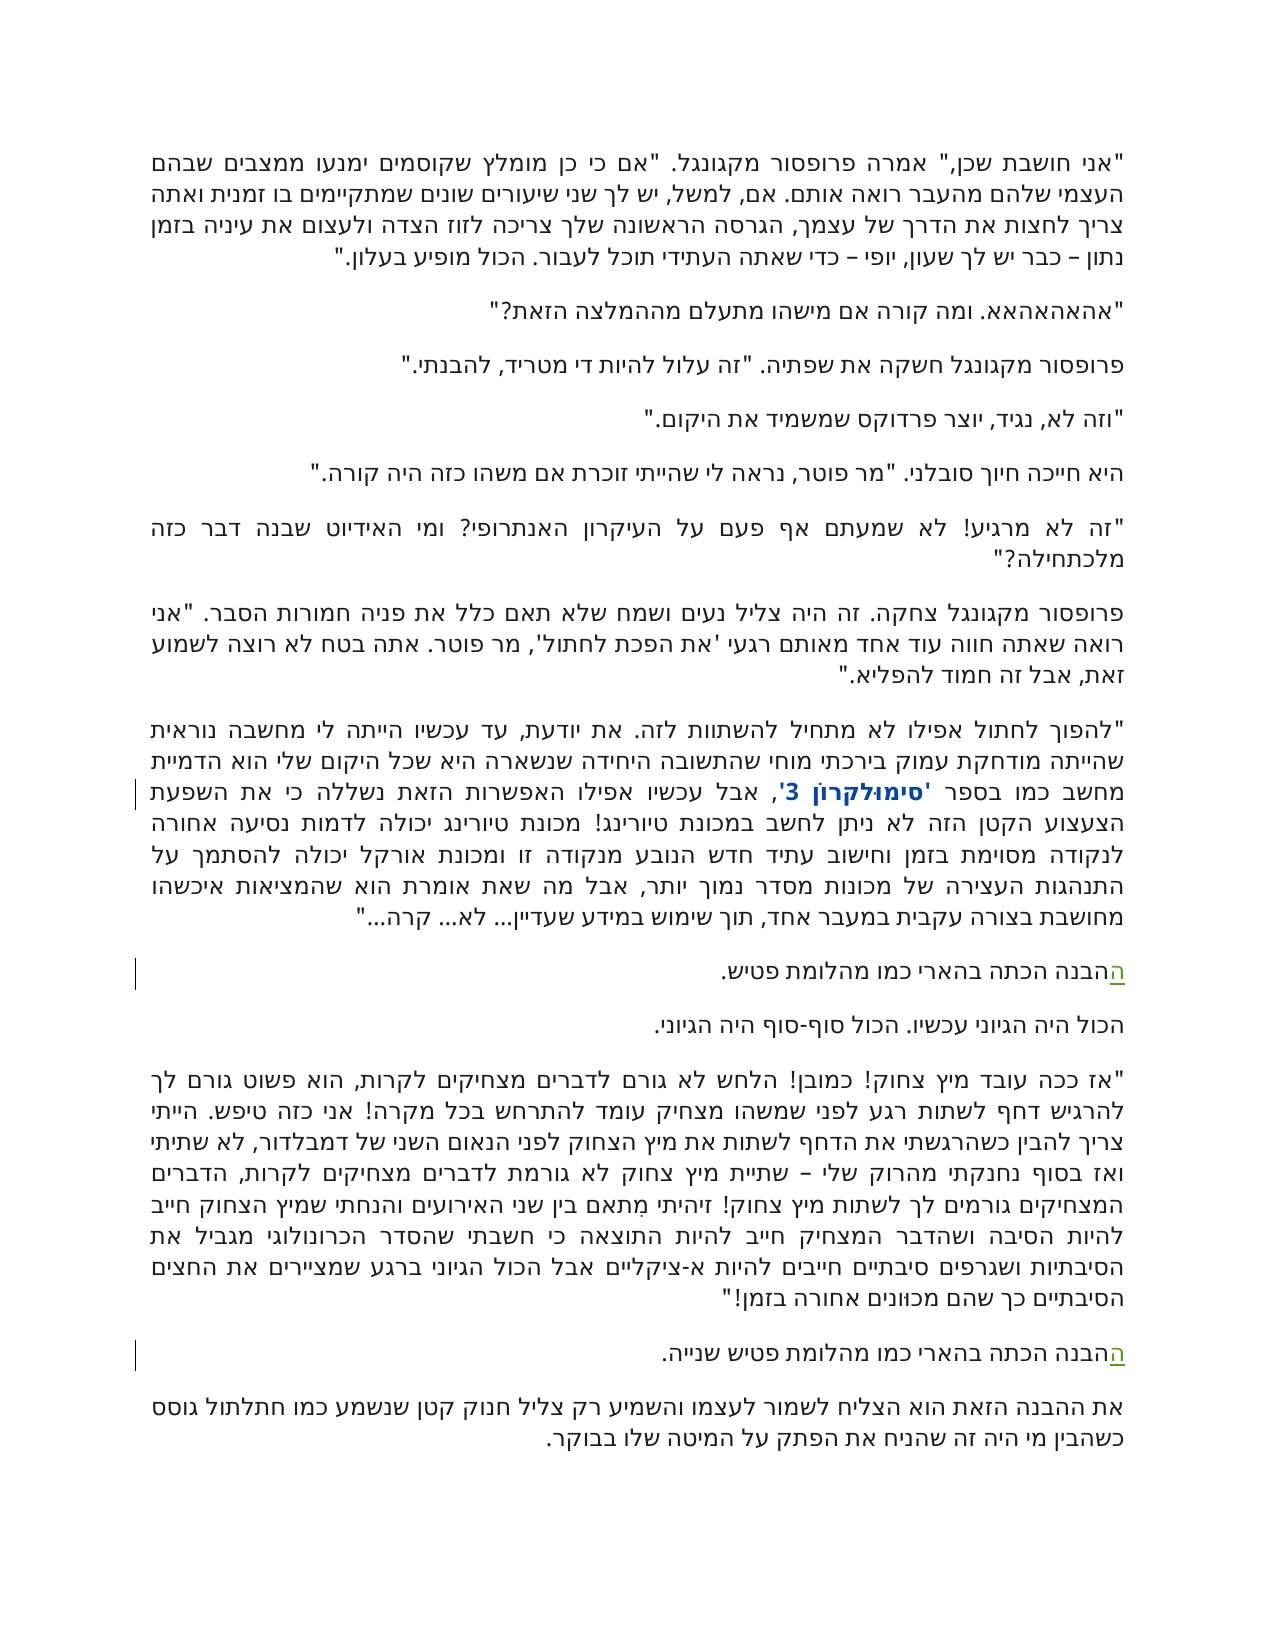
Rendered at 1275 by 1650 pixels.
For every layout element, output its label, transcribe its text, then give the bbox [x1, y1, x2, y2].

text "אני חושבת שכן," אמרה פרופסור מקגונגל. "אם כי כן מומלץ שקוסמים ימנעו ממצבים שבהם העצמי שלהם מהעבר רואה אותם. אם, למשל, יש לך שני שיעורים שונים שמתקיימים בו זמנית ואתה צריך לחצות את הדרך של עצמך, הגרסה הראשונה שלך צריכה לזוז הצדה ולעצום את עיניה בזמן נתון – כבר יש לך שעון, יופי – כדי שאתה העתידי תוכל לעבור. הכול מופיע בעלון." [150, 150, 1125, 275]
text הכול היה הגיוני עכשיו. הכול סוף-סוף היה הגיוני. [150, 1012, 1125, 1044]
text הבנה הכתה בהארי כמו מהלומת פטיש שנייה. [150, 1339, 1125, 1371]
text היא חייכה חיוך סובלני. "מר פוטר, נראה לי שהייתי זוכרת אם משהו כזה היה קורה." [150, 460, 1125, 492]
text "אהאהאהאא. ומה קורה אם מישהו מתעלם מההמלצה הזאת?" [150, 298, 1125, 329]
text "וזה לא, נגיד, יוצר פרדוקס שמשמיד את היקום." [150, 406, 1125, 437]
text "זה לא מרגיע! לא שמעתם אף פעם על העיקרון האנתרופי? ומי האידיוט שבנה דבר כזה מלכתחילה?" [150, 514, 1125, 577]
text הבנה הכתה בהארי כמו מהלומת פטיש. [150, 958, 1125, 989]
text "להפוך לחתול אפילו לא מתחיל להשתוות לזה. את יודעת, עד עכשיו הייתה לי מחשבה נוראית שהייתה מודחקת עמוק בירכתי מוחי שהתשובה היחידה שנשארה היא שכל היקום שלי הוא הדמיית מחשב כמו בספר 'סימוּלקרוֹן 3', אבל עכשיו אפילו האפשרות הזאת נשללה כי את השפעת הצעצוע הקטן הזה לא ניתן לחשב במכונת טיורינג! מכונת טיורינג יכולה לדמות נסיעה אחורה לנקודה מסוימת בזמן וחישוב עתיד חדש הנובע מנקודה זו ומכונת אורקל יכולה להסתמך על התנהגות העצירה של מכונות מסדר נמוך יותר, אבל מה שאת אומרת הוא שהמציאות איכשהו מחושבת בצורה עקבית במעבר אחד, תוך שימוש במידע שעדיין… לא… קרה…" [150, 717, 1125, 935]
text פרופסור מקגונגל צחקה. זה היה צליל נעים ושמח שלא תאם כלל את פניה חמורות הסבר. "אני רואה שאתה חווה עוד אחד מאותם רגעי 'את הפכת לחתול', מר פוטר. אתה בטח לא רוצה לשמוע זאת, אבל זה חמוד להפליא." [150, 600, 1125, 694]
text "אז ככה עובד מיץ צחוק! כמובן! הלחש לא גורם לדברים מצחיקים לקרות, הוא פשוט גורם לך להרגיש דחף לשתות רגע לפני שמשהו מצחיק עומד להתרחש בכל מקרה! אני כזה טיפש. הייתי צריך להבין כשהרגשתי את הדחף לשתות את מיץ הצחוק לפני הנאום השני של דמבלדור, לא שתיתי ואז בסוף נחנקתי מהרוק שלי – שתיית מיץ צחוק לא גורמת לדברים מצחיקים לקרות, הדברים המצחיקים גורמים לך לשתות מיץ צחוק! זיהיתי מִתאם בין שני האירועים והנחתי שמיץ הצחוק חייב להיות הסיבה ושהדבר המצחיק חייב להיות התוצאה כי חשבתי שהסדר הכרונולוגי מגביל את הסיבתיות ושגרפים סיבתיים חייבים להיות א-ציקליים אבל הכול הגיוני ברגע שמציירים את החצים הסיבתיים כך שהם מכוּונים אחורה בזמן!" [150, 1067, 1125, 1317]
text את ההבנה הזאת הוא הצליח לשמור לעצמו והשמיע רק צליל חנוק קטן שנשמע כמו חתלתול גוסס כשהבין מי היה זה שהניח את הפתק על המיטה שלו בבוקר. [150, 1394, 1125, 1456]
text פרופסור מקגונגל חשקה את שפתיה. "זה עלול להיות די מטריד, להבנתי." [150, 352, 1125, 383]
